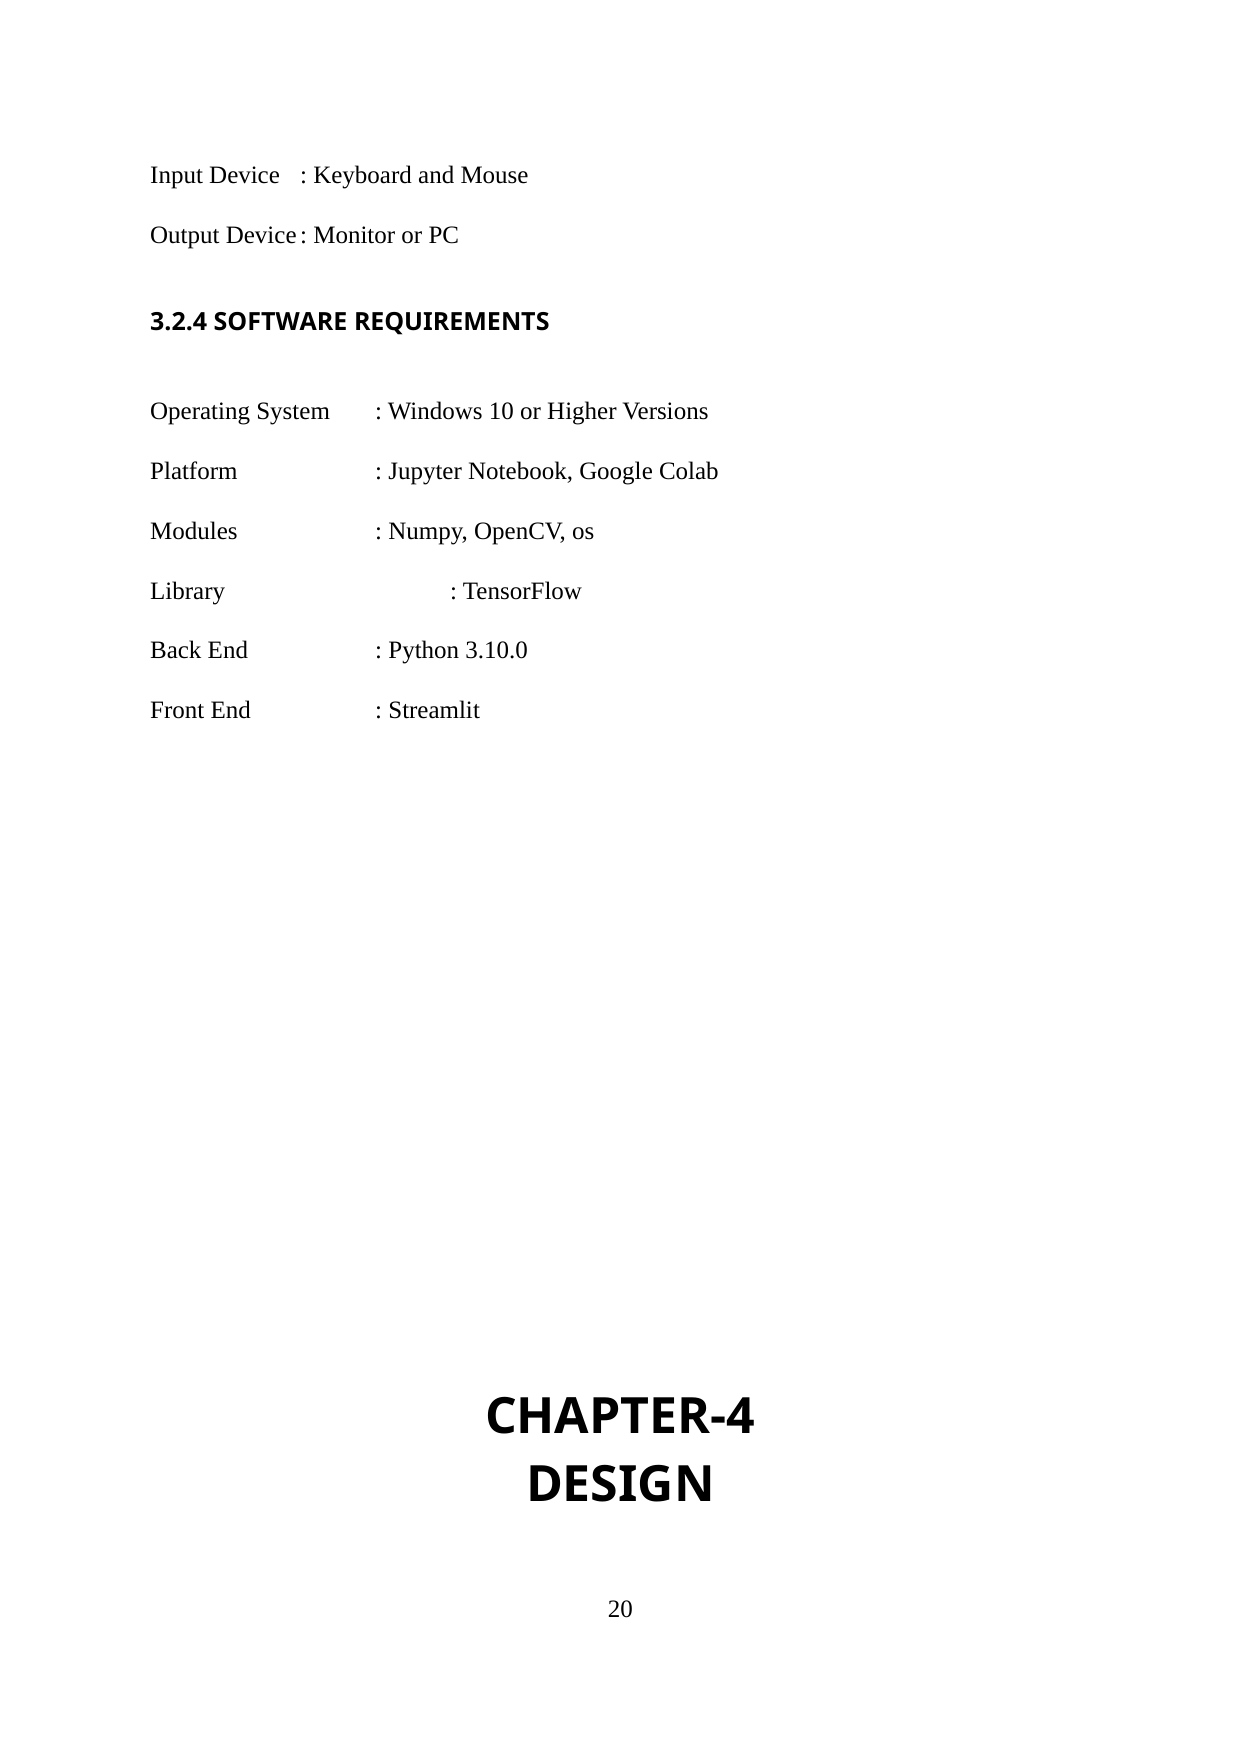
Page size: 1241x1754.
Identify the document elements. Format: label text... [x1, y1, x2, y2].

text Library : TensorFlow [150, 576, 1090, 604]
text Modules : Numpy, OpenCV, os [150, 516, 1090, 545]
text DESIGN [150, 1448, 1090, 1516]
text Front End : Streamlit [150, 695, 1090, 724]
text CHAPTER-4 [150, 1380, 1090, 1448]
text Operating System : Windows 10 or Higher Versions [150, 396, 1090, 425]
text Output Device : Monitor or PC [150, 220, 1090, 248]
text Platform : Jupyter Notebook, Google Colab [150, 456, 1090, 485]
text Input Device : Keyboard and Mouse [150, 160, 1090, 189]
text Back End : Python 3.10.0 [150, 636, 1090, 664]
text 3.2.4 SOFTWARE REQUIREMENTS [150, 303, 1090, 337]
